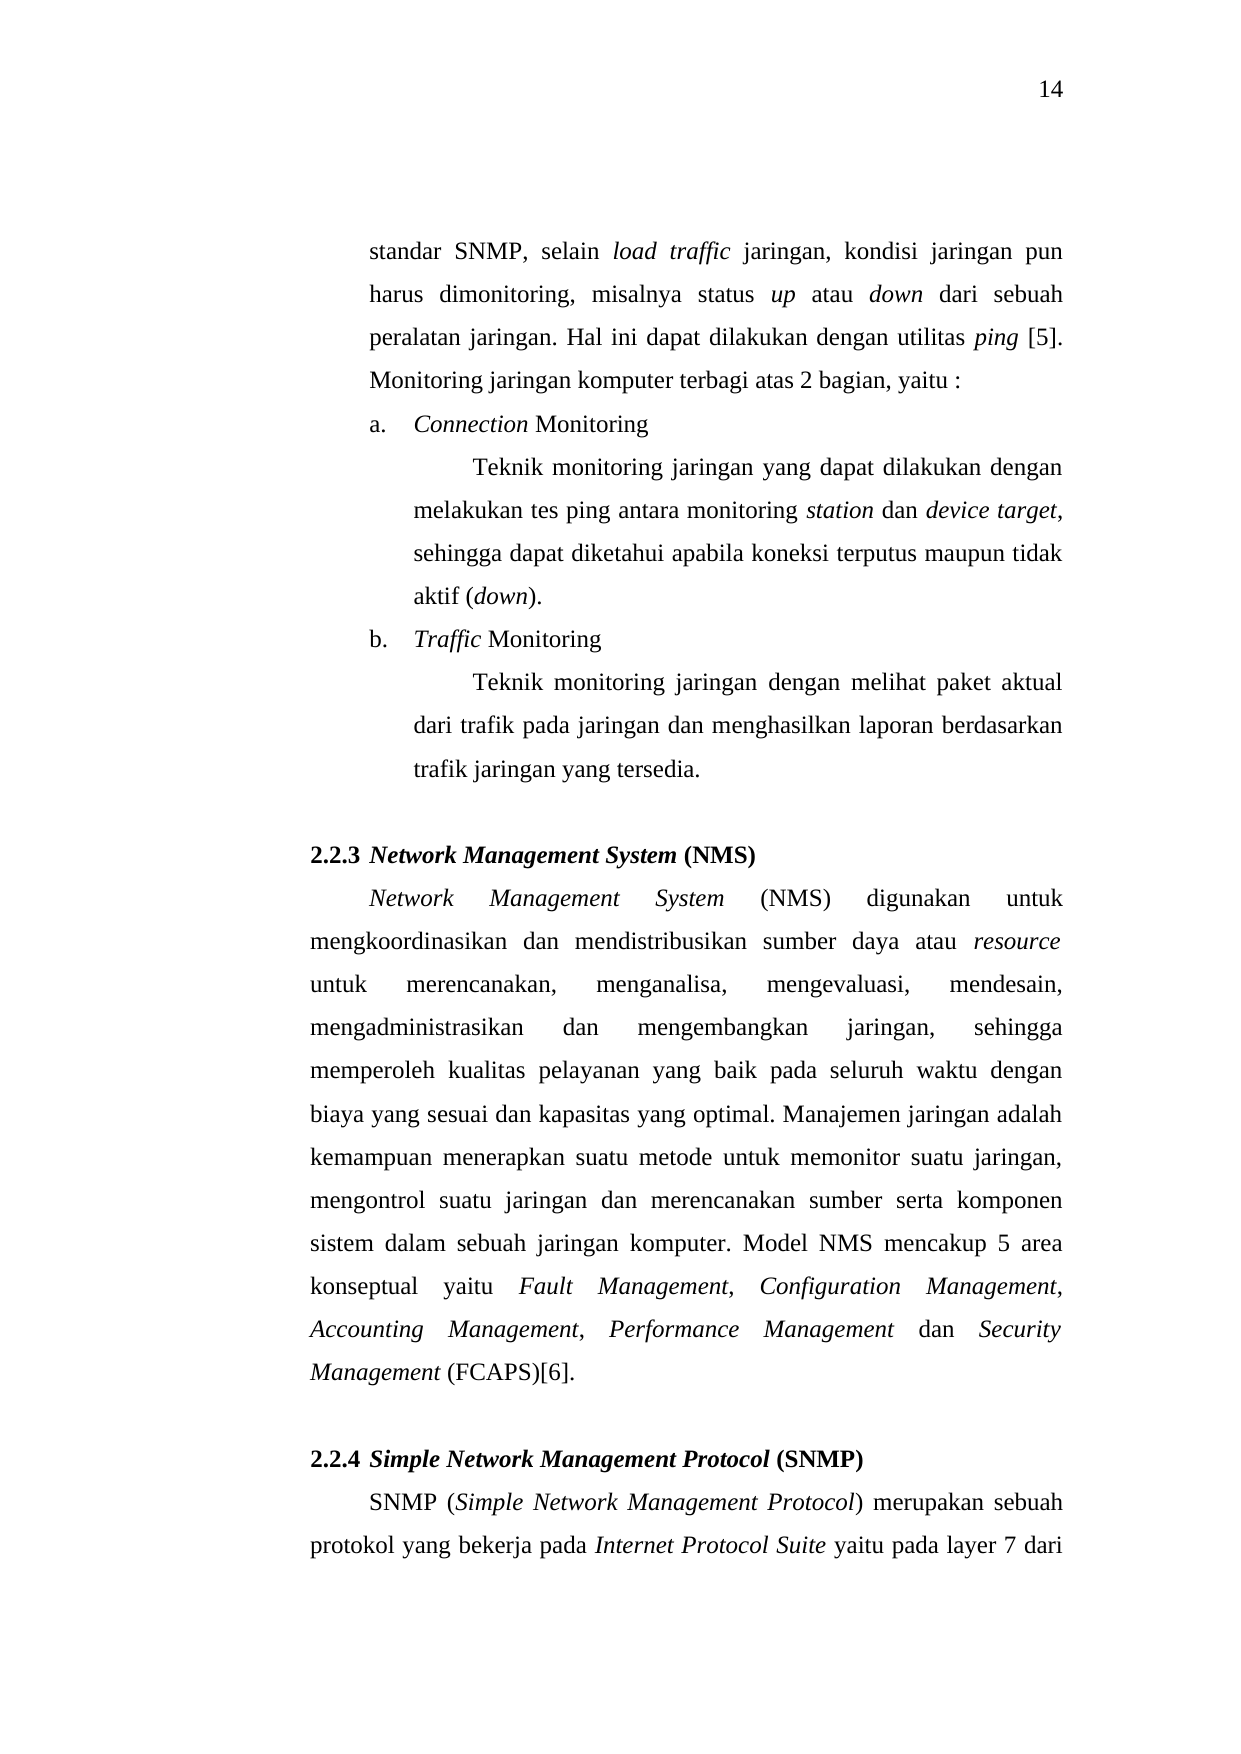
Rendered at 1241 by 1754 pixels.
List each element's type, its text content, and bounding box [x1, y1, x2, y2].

text Teknik monitoring jaringan yang dapat dilakukan dengan melakukan tes ping antara monitoring station dan device target, sehingga dapat diketahui apabila koneksi terputus maupun tidak aktif (down). [413, 452, 1063, 610]
text Teknik monitoring jaringan dengan melihat paket aktual dari trafik pada jaringan dan menghasilkan laporan berdasarkan trafik jaringan yang tersedia. [413, 667, 1063, 782]
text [310, 1487, 1063, 1559]
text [369, 236, 1063, 394]
list Simple Network Management Protocol (SNMP) [310, 1444, 1063, 1472]
list Connection Monitoring [369, 409, 1063, 437]
text Network Management System (NMS) digunakan untuk mengkoordinasikan dan mendistribusikan sumber daya atau resource untuk merencanakan, menganalisa, mengevaluasi, mendesain, mengadministrasikan dan mengembangkan jaringan, sehingga memperoleh kualitas pelayanan yang baik pada seluruh waktu dengan biaya yang sesuai dan kapasitas yang optimal. Manajemen jaringan adalah kemampuan menerapkan suatu metode untuk memonitor suatu jaringan, mengontrol suatu jaringan dan merencanakan sumber serta komponen sistem dalam sebuah jaringan komputer. Model NMS mencakup 5 area konseptual yaitu Fault Management, Configuration Management, Accounting Management, Performance Management dan Security Management (FCAPS)[6]. [310, 883, 1063, 1386]
list Network Management System (NMS) [310, 840, 1063, 869]
list Traffic Monitoring [369, 624, 1063, 653]
